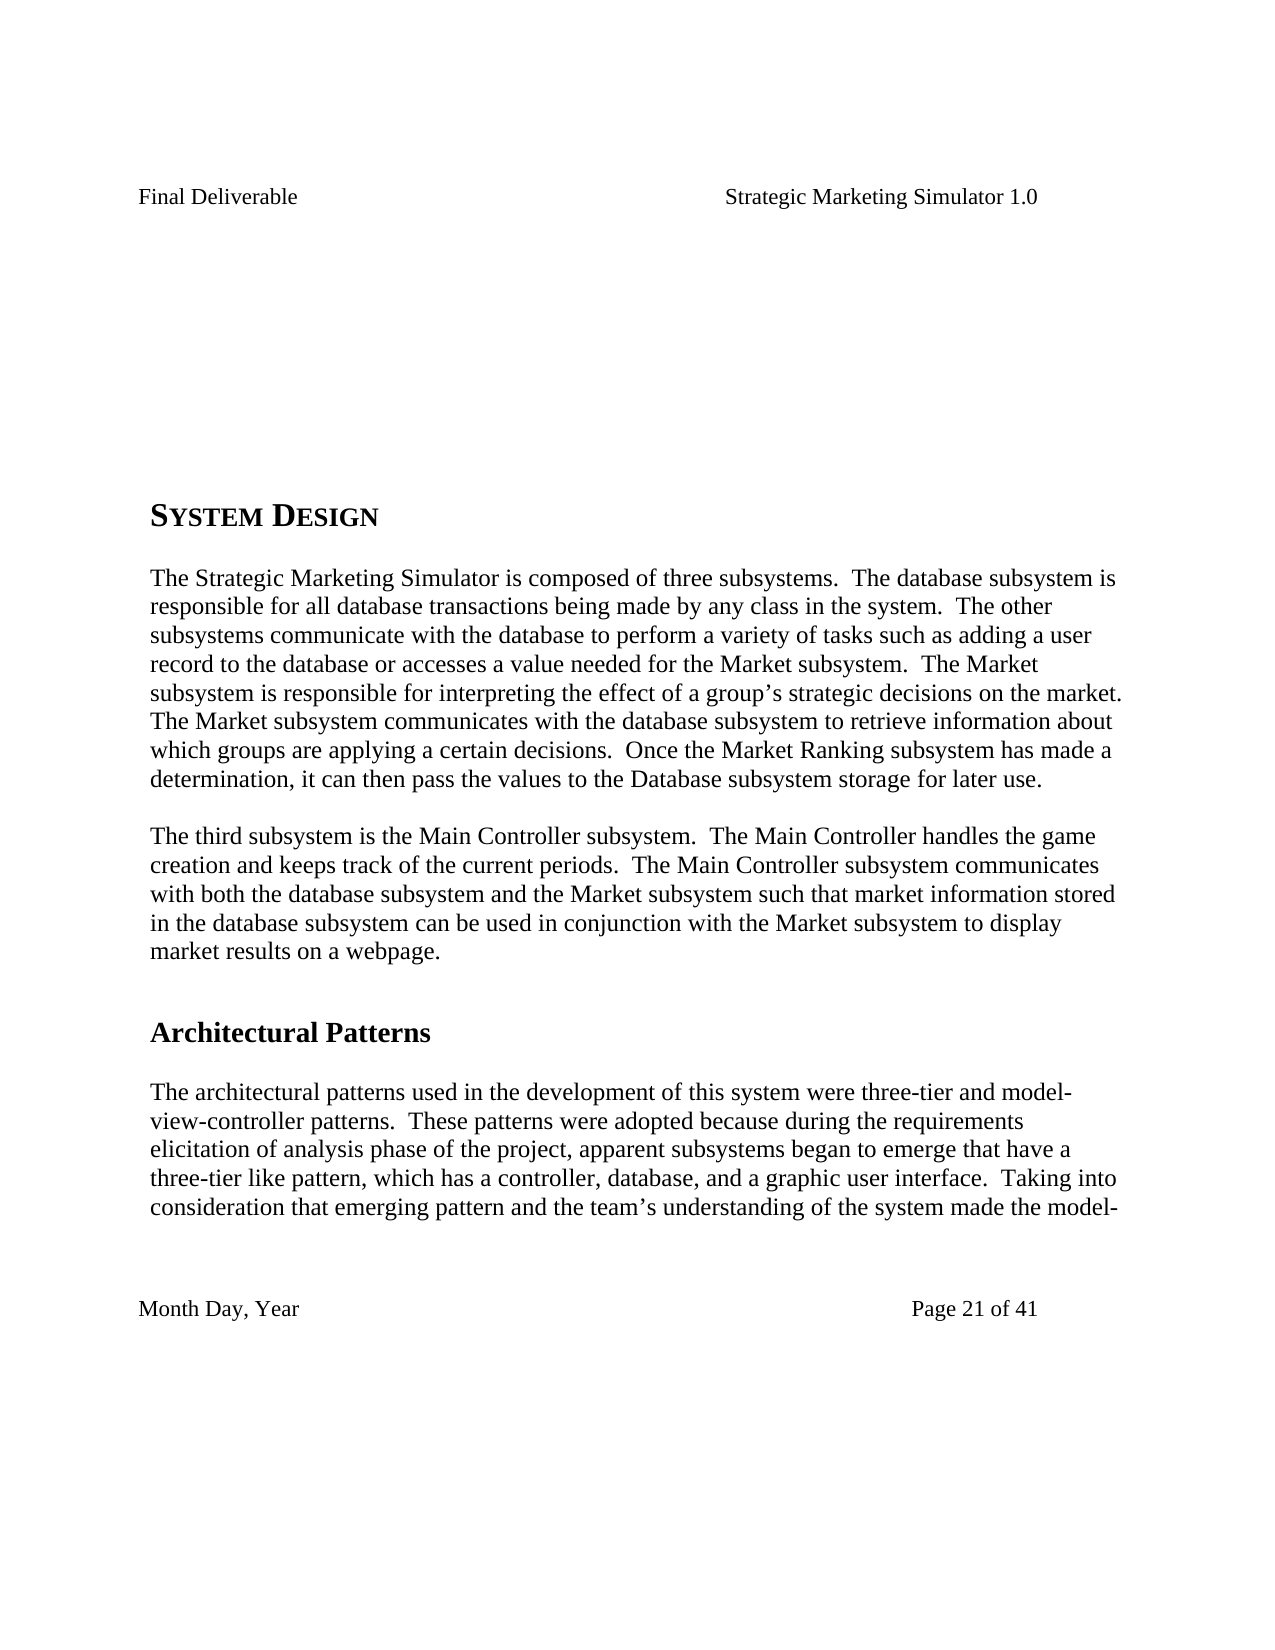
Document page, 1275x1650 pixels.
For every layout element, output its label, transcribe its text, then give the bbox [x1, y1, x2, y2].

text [150, 1077, 1125, 1221]
subtitle System Design [150, 496, 1125, 534]
text The third subsystem is the Main Controller subsystem. The Main Controller handles the game creation and keeps track of the current periods. The Main Controller subsystem communicates with both the database subsystem and the Market subsystem such that market information stored in the database subsystem can be used in conjunction with the Market subsystem to display market results on a webpage. [150, 821, 1125, 965]
text The Strategic Marketing Simulator is composed of three subsystems. The database subsystem is responsible for all database transactions being made by any class in the system. The other subsystems communicate with the database to perform a variety of tasks such as adding a user record to the database or accesses a value needed for the Market subsystem. The Market subsystem is responsible for interpreting the effect of a group’s strategic decisions on the market. The Market subsystem communicates with the database subsystem to retrieve information about which groups are applying a certain decisions. Once the Market Ranking subsystem has made a determination, it can then pass the values to the Database subsystem storage for later use. [150, 563, 1125, 793]
subtitle Architectural Patterns [150, 1015, 1125, 1048]
